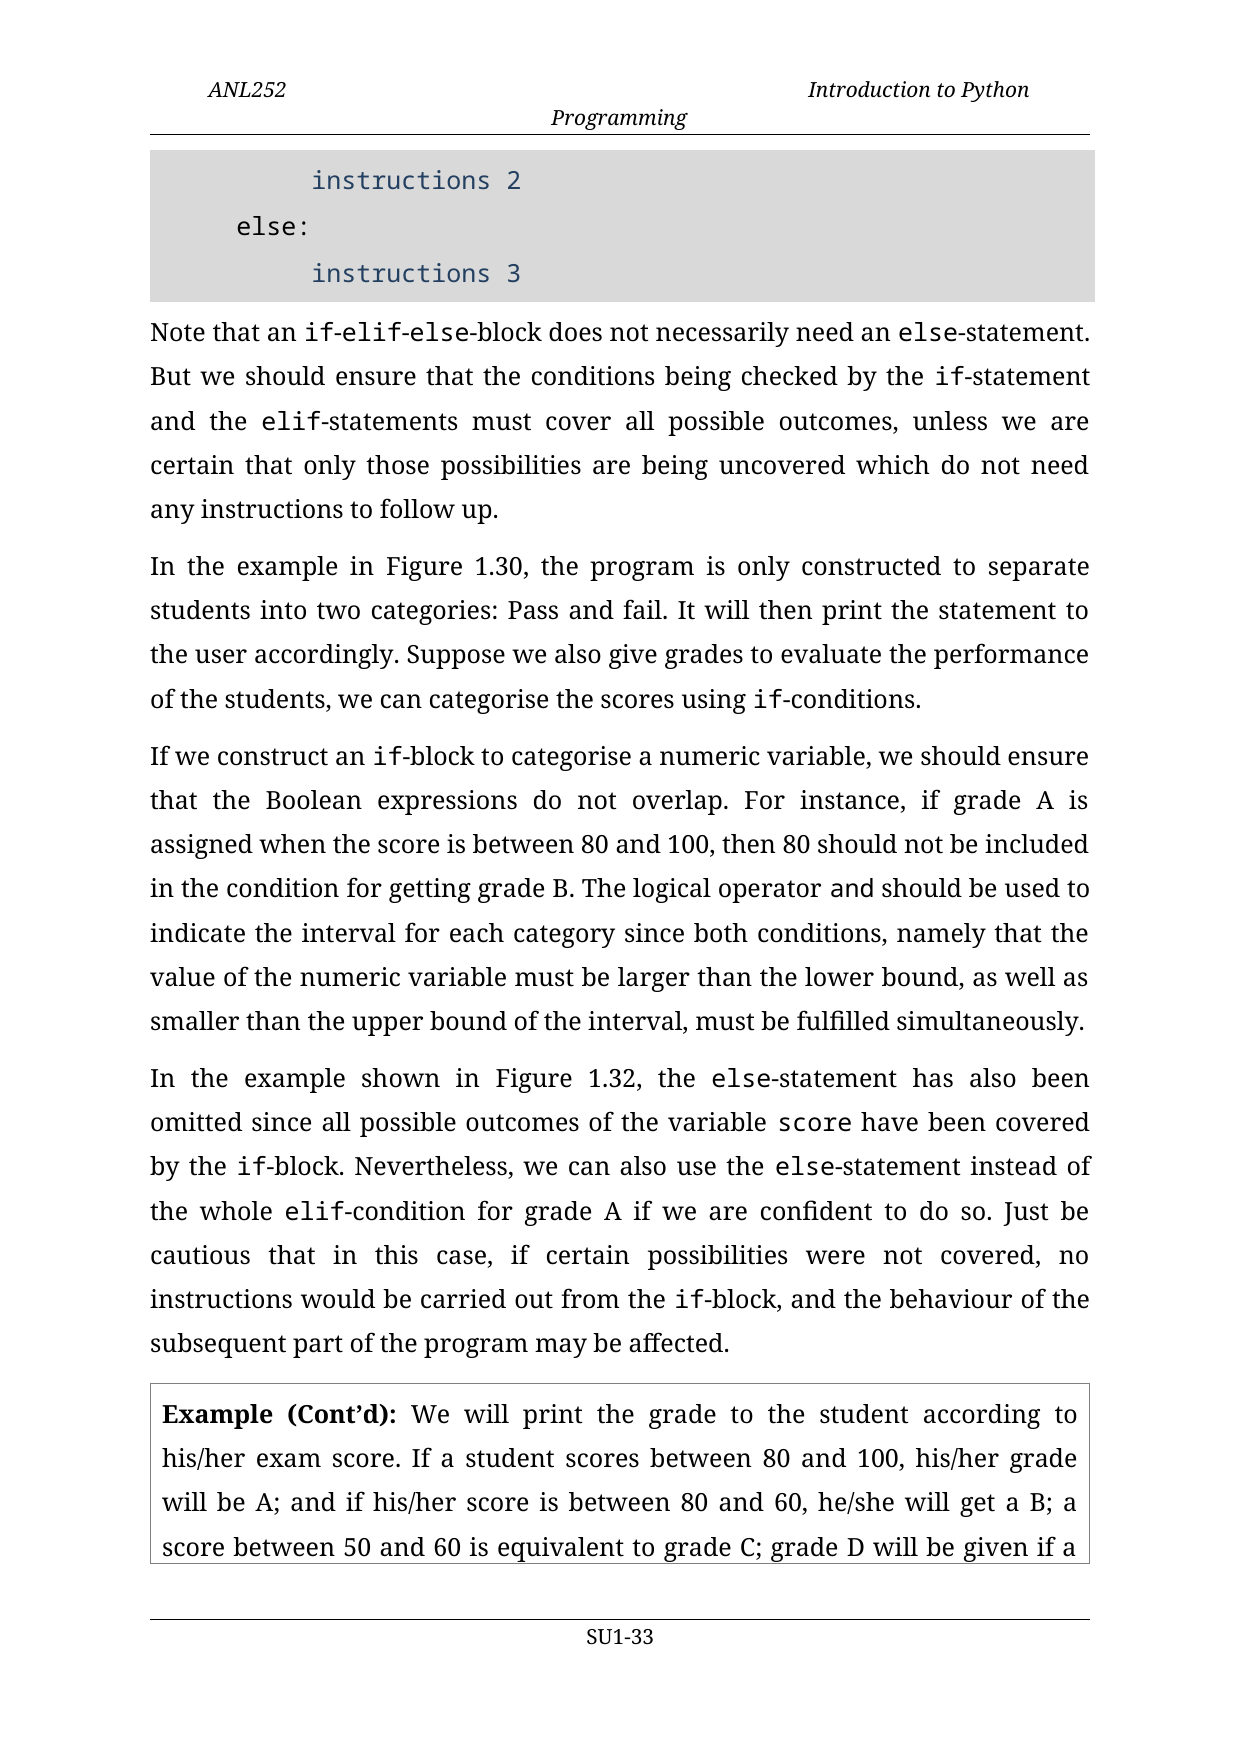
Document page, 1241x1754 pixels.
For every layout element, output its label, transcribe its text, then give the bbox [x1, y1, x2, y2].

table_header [151, 1384, 1089, 1563]
text In the example in Figure 1.30, the program is only constructed to separate students into two categories: Pass and fail. It will then print the statement to the user accordingly. Suppose we also give grades to evaluate the performance of the students, we can categorise the scores using if-conditions. [150, 548, 1090, 715]
text Note that an if-elif-else-block does not necessarily need an else-statement. But we should ensure that the conditions being checked by the if-statement and the elif-statements must cover all possible outcomes, unless we are certain that only those possibilities are being uncovered which do not need any instructions to follow up. [150, 315, 1090, 526]
text In the example shown in Figure 1.32, the else-statement has also been omitted since all possible outcomes of the variable score have been covered by the if-block. Nevertheless, we can also use the else-statement instead of the whole elif-condition for grade A if we are confident to do so. Just be cautious that in this case, if certain possibilities were not covered, no instructions would be carried out from the if-block, and the behaviour of the subsequent part of the program may be affected. [150, 1061, 1090, 1360]
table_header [150, 150, 1095, 302]
text If we construct an if-block to categorise a numeric variable, we should ensure that the Boolean expressions do not overlap. For instance, if grade A is assigned when the score is between 80 and 100, then 80 should not be included in the condition for getting grade B. The logical operator and should be used to indicate the interval for each category since both conditions, namely that the value of the numeric variable must be larger than the lower bound, as well as smaller than the upper bound of the interval, must be fulfilled simultaneously. [150, 738, 1090, 1038]
